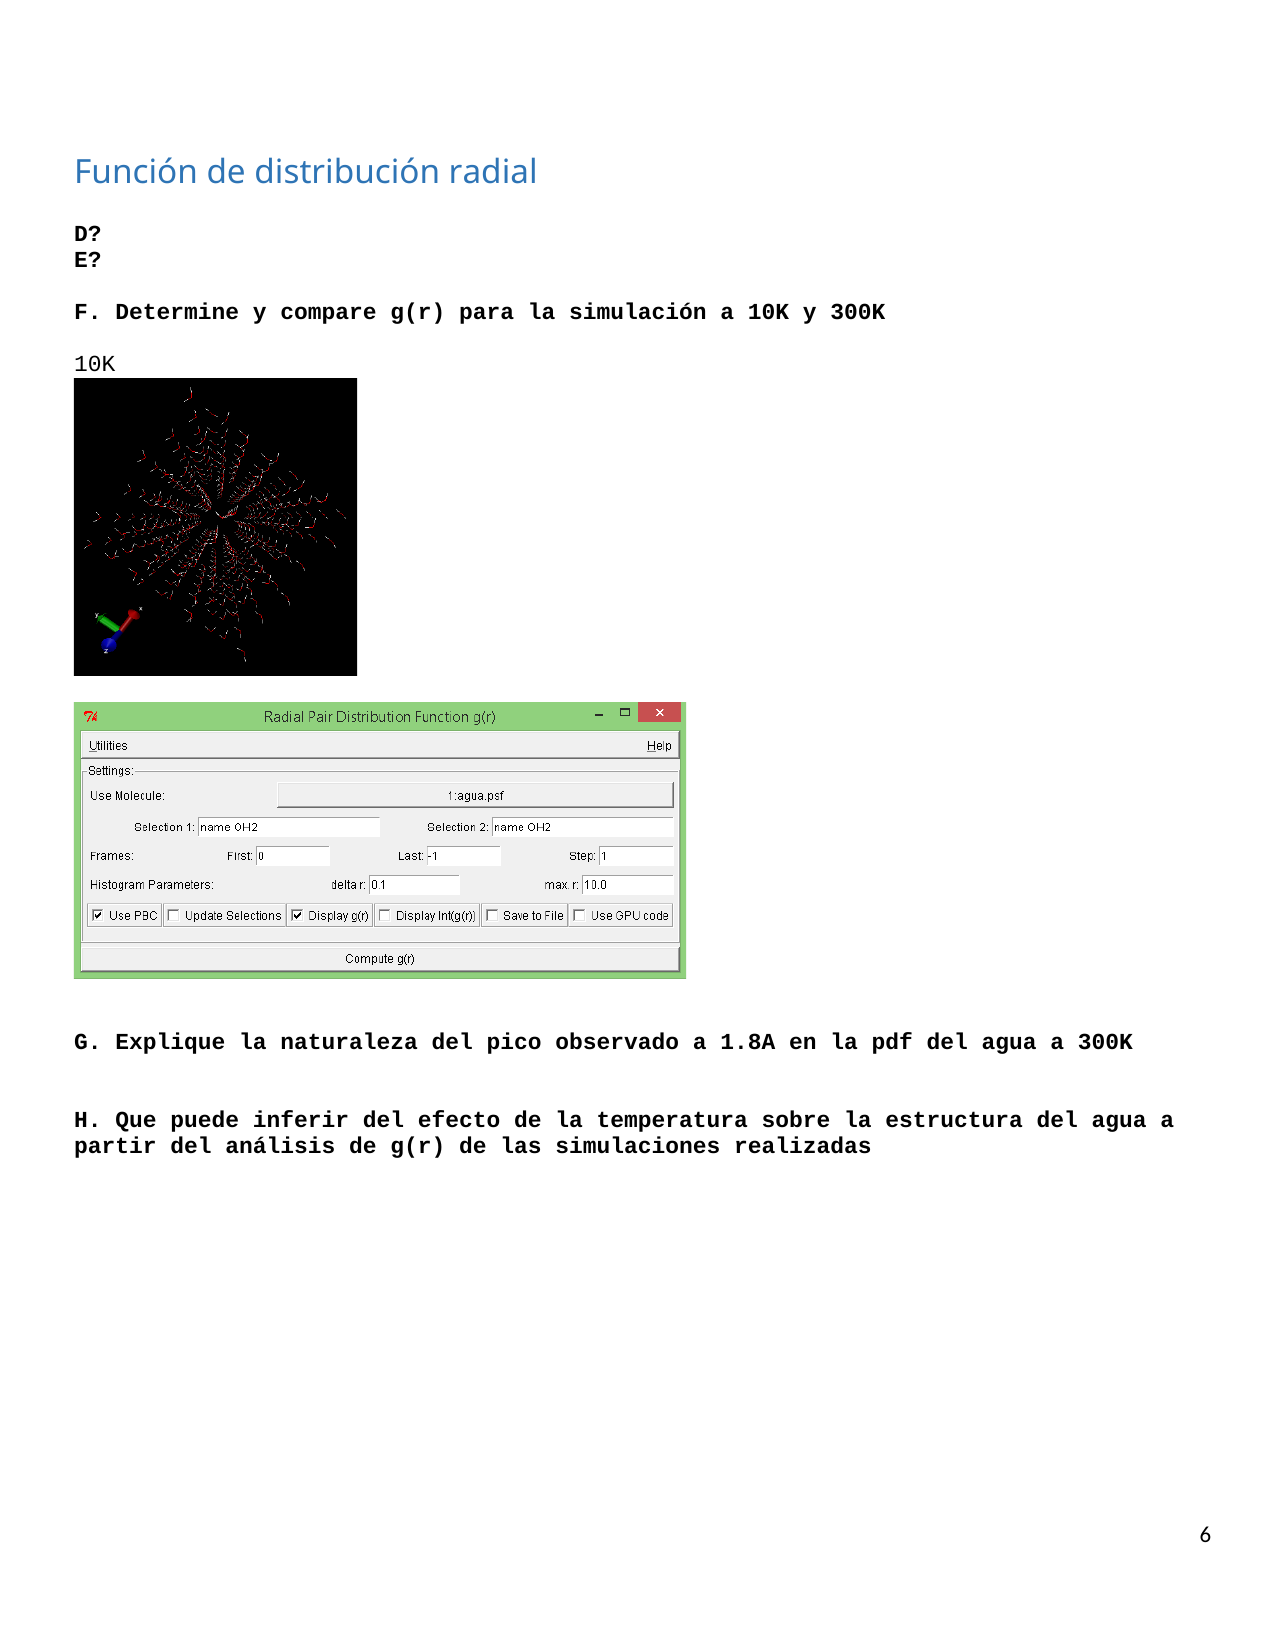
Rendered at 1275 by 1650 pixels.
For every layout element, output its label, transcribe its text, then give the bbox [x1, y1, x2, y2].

text F. Determine y compare g(r) para la simulación a 10K y 300K [74, 300, 1211, 326]
picture [73, 378, 358, 676]
subtitle Función de distribución radial [74, 148, 1211, 193]
picture [73, 702, 687, 979]
text D? [74, 222, 1211, 248]
text G. Explique la naturaleza del pico observado a 1.8A en la pdf del agua a 300K [74, 1030, 1211, 1056]
text H. Que puede inferir del efecto de la temperatura sobre la estructura del agua a partir del análisis de g(r) de las simulaciones realizadas [74, 1108, 1211, 1160]
text E? [74, 248, 1211, 274]
text 10K [74, 352, 1211, 378]
